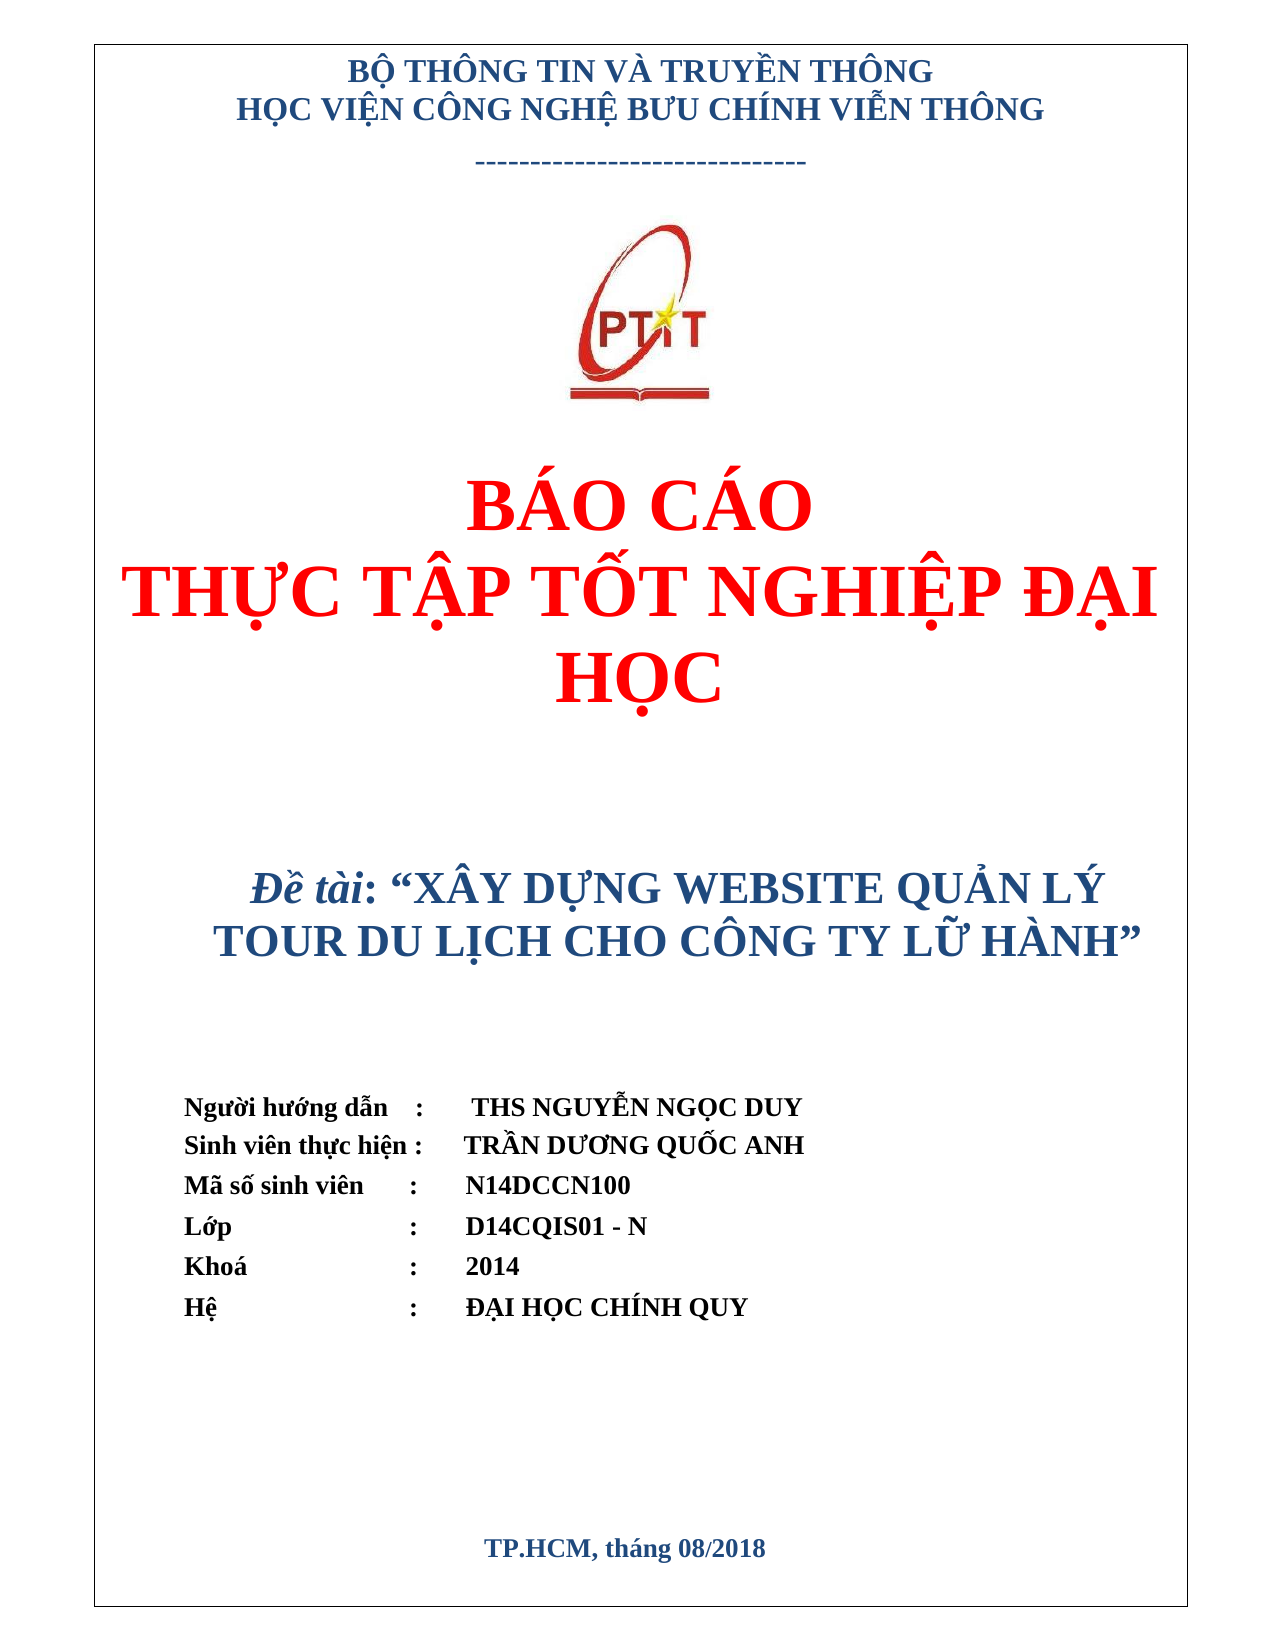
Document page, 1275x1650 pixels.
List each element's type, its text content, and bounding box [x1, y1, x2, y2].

text BỘ THÔNG TIN VÀ TRUYỀN THÔNG [323, 67, 1156, 105]
picture [543, 215, 739, 411]
